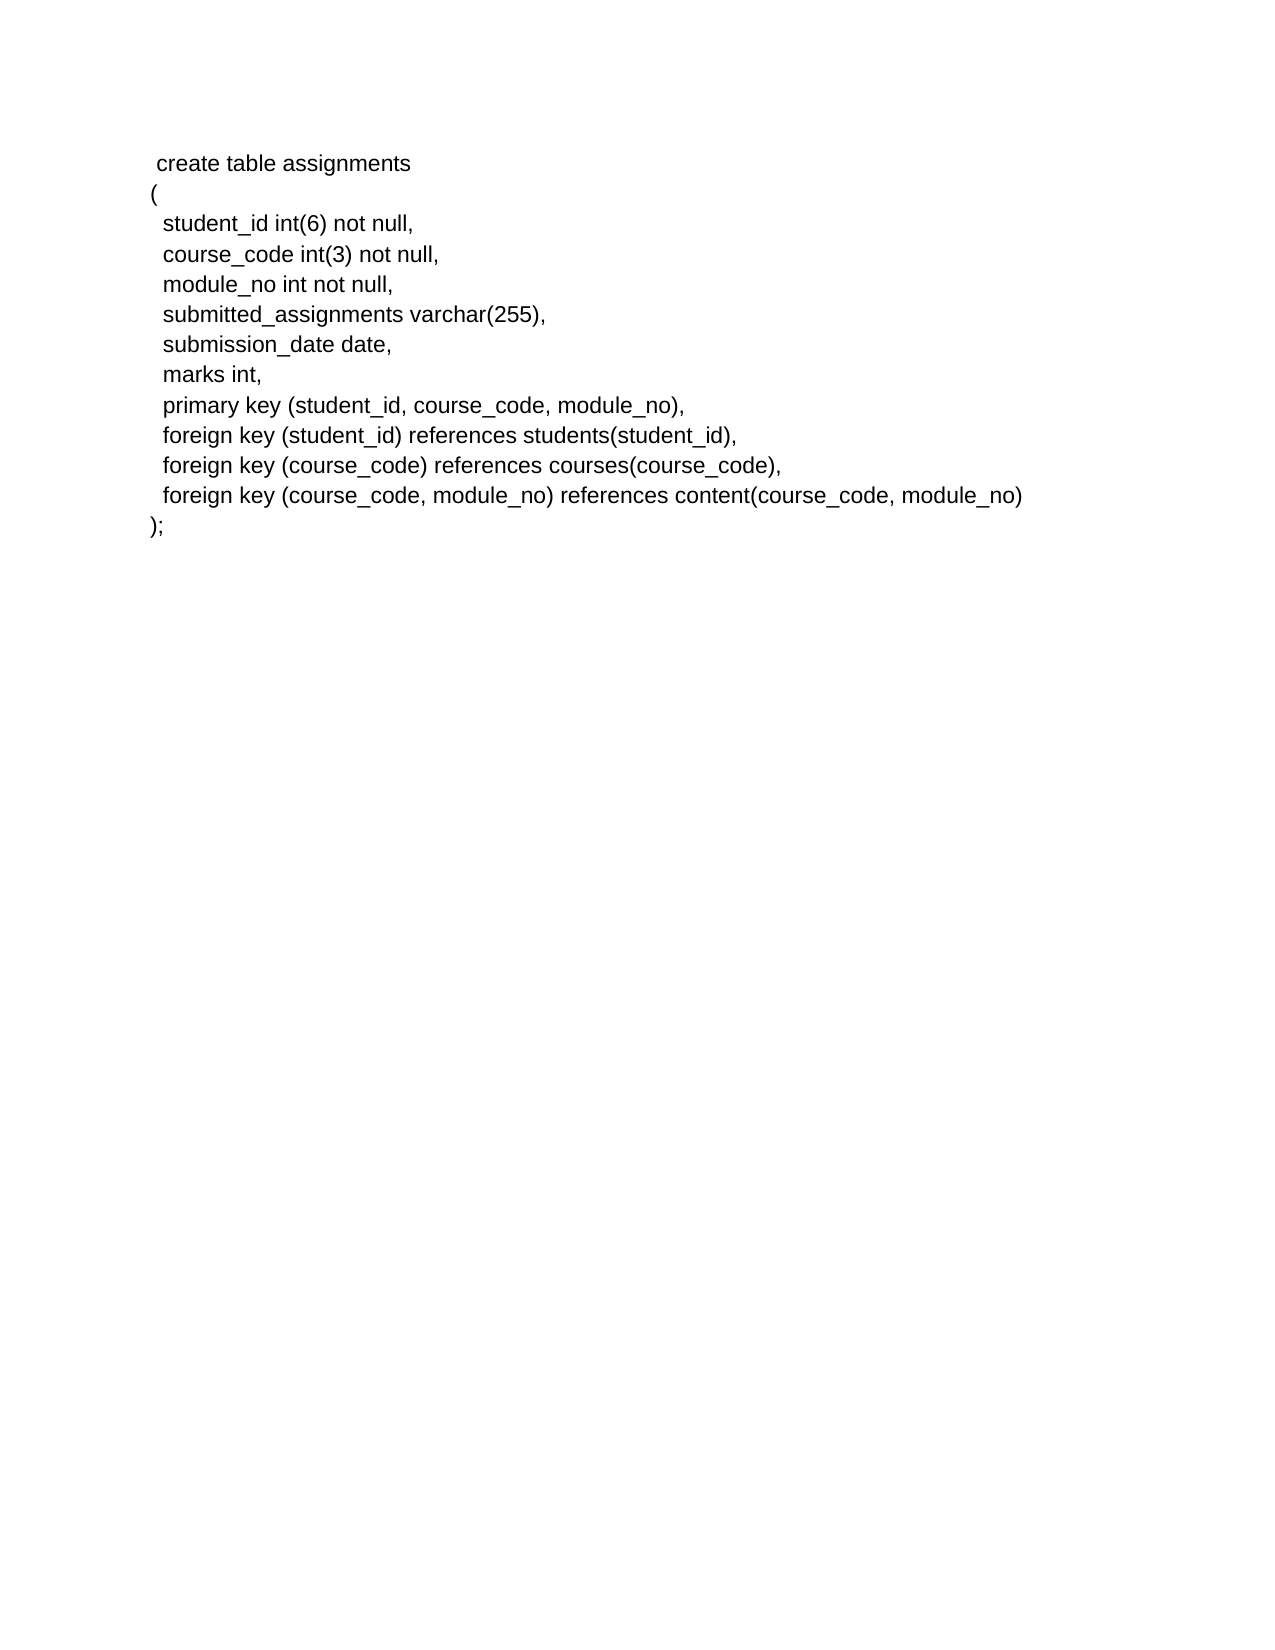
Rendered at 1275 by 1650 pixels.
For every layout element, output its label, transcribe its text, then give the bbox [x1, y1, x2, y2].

text module_no int not null, [150, 271, 1125, 297]
text primary key (student_id, course_code, module_no), [150, 392, 1125, 418]
text ); [150, 512, 1125, 539]
text course_code int(3) not null, [150, 241, 1125, 267]
text ( [150, 180, 1125, 207]
text create table assignments [150, 150, 1125, 176]
text submission_date date, [150, 331, 1125, 358]
text foreign key (course_code) references courses(course_code), [150, 452, 1125, 478]
text foreign key (student_id) references students(student_id), [150, 422, 1125, 448]
text foreign key (course_code, module_no) references content(course_code, module_no) [150, 482, 1125, 509]
text marks int, [150, 361, 1125, 388]
text student_id int(6) not null, [150, 210, 1125, 237]
text submitted_assignments varchar(255), [150, 301, 1125, 327]
